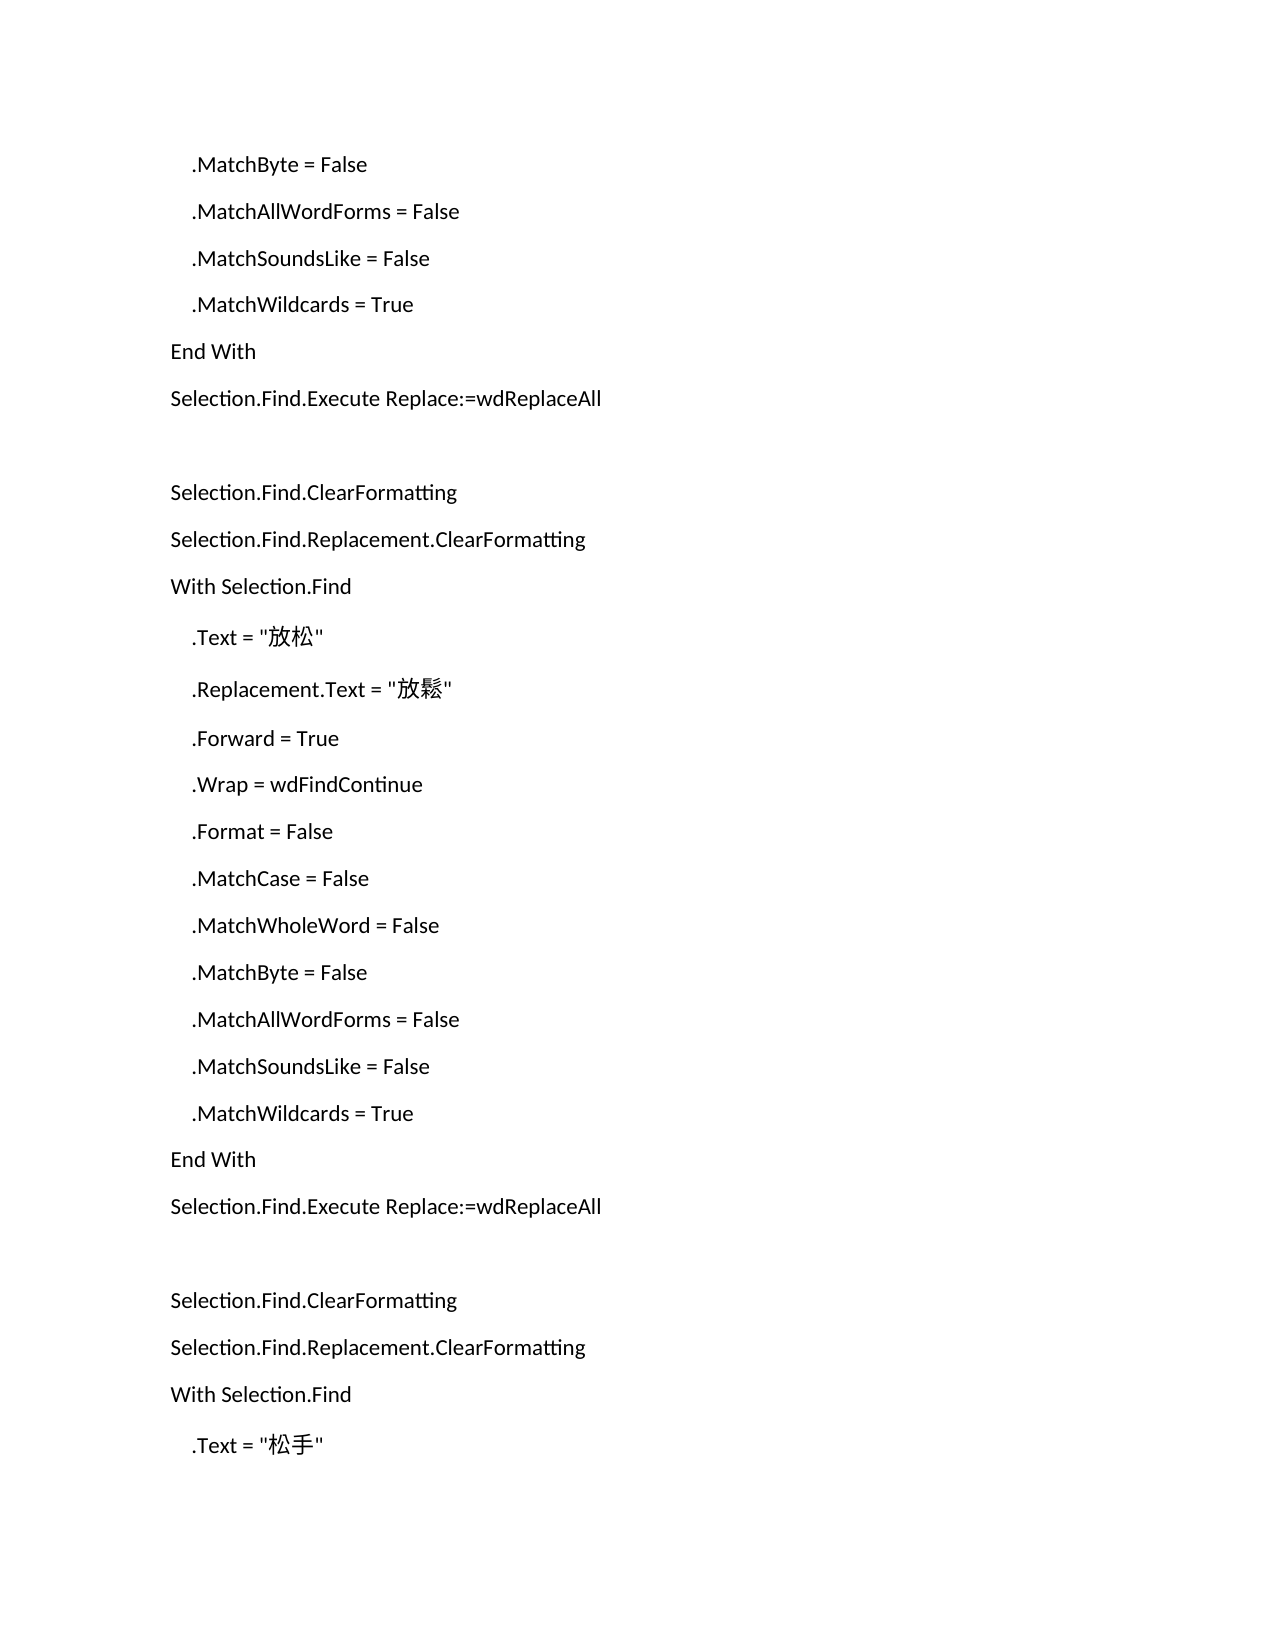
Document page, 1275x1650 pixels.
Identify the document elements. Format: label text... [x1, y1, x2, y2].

text Selection.Find.Replacement.ClearFormatting [150, 1333, 1125, 1361]
text .MatchByte = False [150, 958, 1125, 986]
text .MatchWildcards = True [150, 1099, 1125, 1127]
text .MatchWholeWord = False [150, 911, 1125, 939]
text Selection.Find.Execute Replace:=wdReplaceAll [150, 384, 1125, 412]
text With Selection.Find [150, 572, 1125, 600]
text .MatchByte = False [150, 150, 1125, 178]
text Selection.Find.ClearFormatting [150, 478, 1125, 506]
text .MatchWildcards = True [150, 291, 1125, 319]
text .Text = "松手" [150, 1427, 1125, 1460]
text .MatchAllWordForms = False [150, 1005, 1125, 1033]
text .Replacement.Text = "放鬆" [150, 671, 1125, 704]
text .MatchSoundsLike = False [150, 1052, 1125, 1080]
text End With [150, 337, 1125, 366]
text .MatchAllWordForms = False [150, 197, 1125, 225]
text End With [150, 1146, 1125, 1174]
text .MatchCase = False [150, 864, 1125, 892]
text .Text = "放松" [150, 619, 1125, 652]
text .Wrap = wdFindContinue [150, 771, 1125, 799]
text .Format = False [150, 817, 1125, 846]
text With Selection.Find [150, 1380, 1125, 1408]
text .Forward = True [150, 724, 1125, 752]
text Selection.Find.Execute Replace:=wdReplaceAll [150, 1192, 1125, 1221]
text Selection.Find.Replacement.ClearFormatting [150, 525, 1125, 553]
text .MatchSoundsLike = False [150, 244, 1125, 272]
text Selection.Find.ClearFormatting [150, 1286, 1125, 1314]
